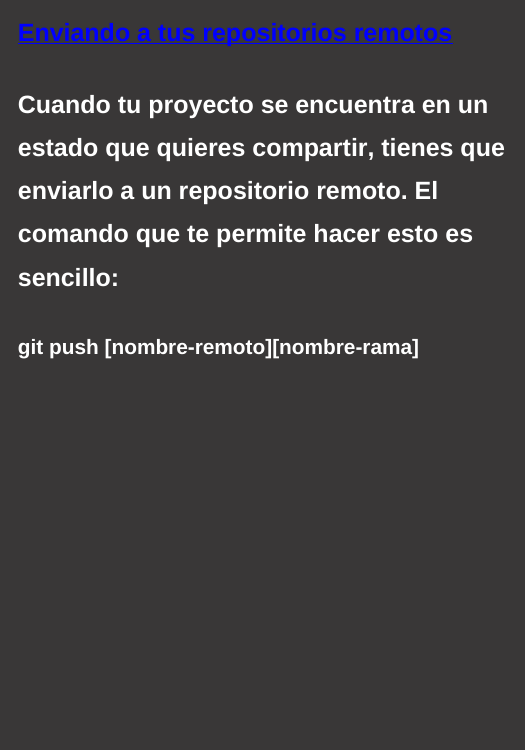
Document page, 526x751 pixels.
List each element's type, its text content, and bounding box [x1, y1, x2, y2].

text Cuando tu proyecto se encuentra en un estado que quieres compartir, tienes que enviarlo a un repositorio remoto. El comando que te permite hacer esto es sencillo: [18, 90, 507, 291]
text git push [nombre-remoto][nombre-rama] [18, 335, 507, 359]
subtitle Enviando a tus repositorios remotos [18, 18, 507, 46]
